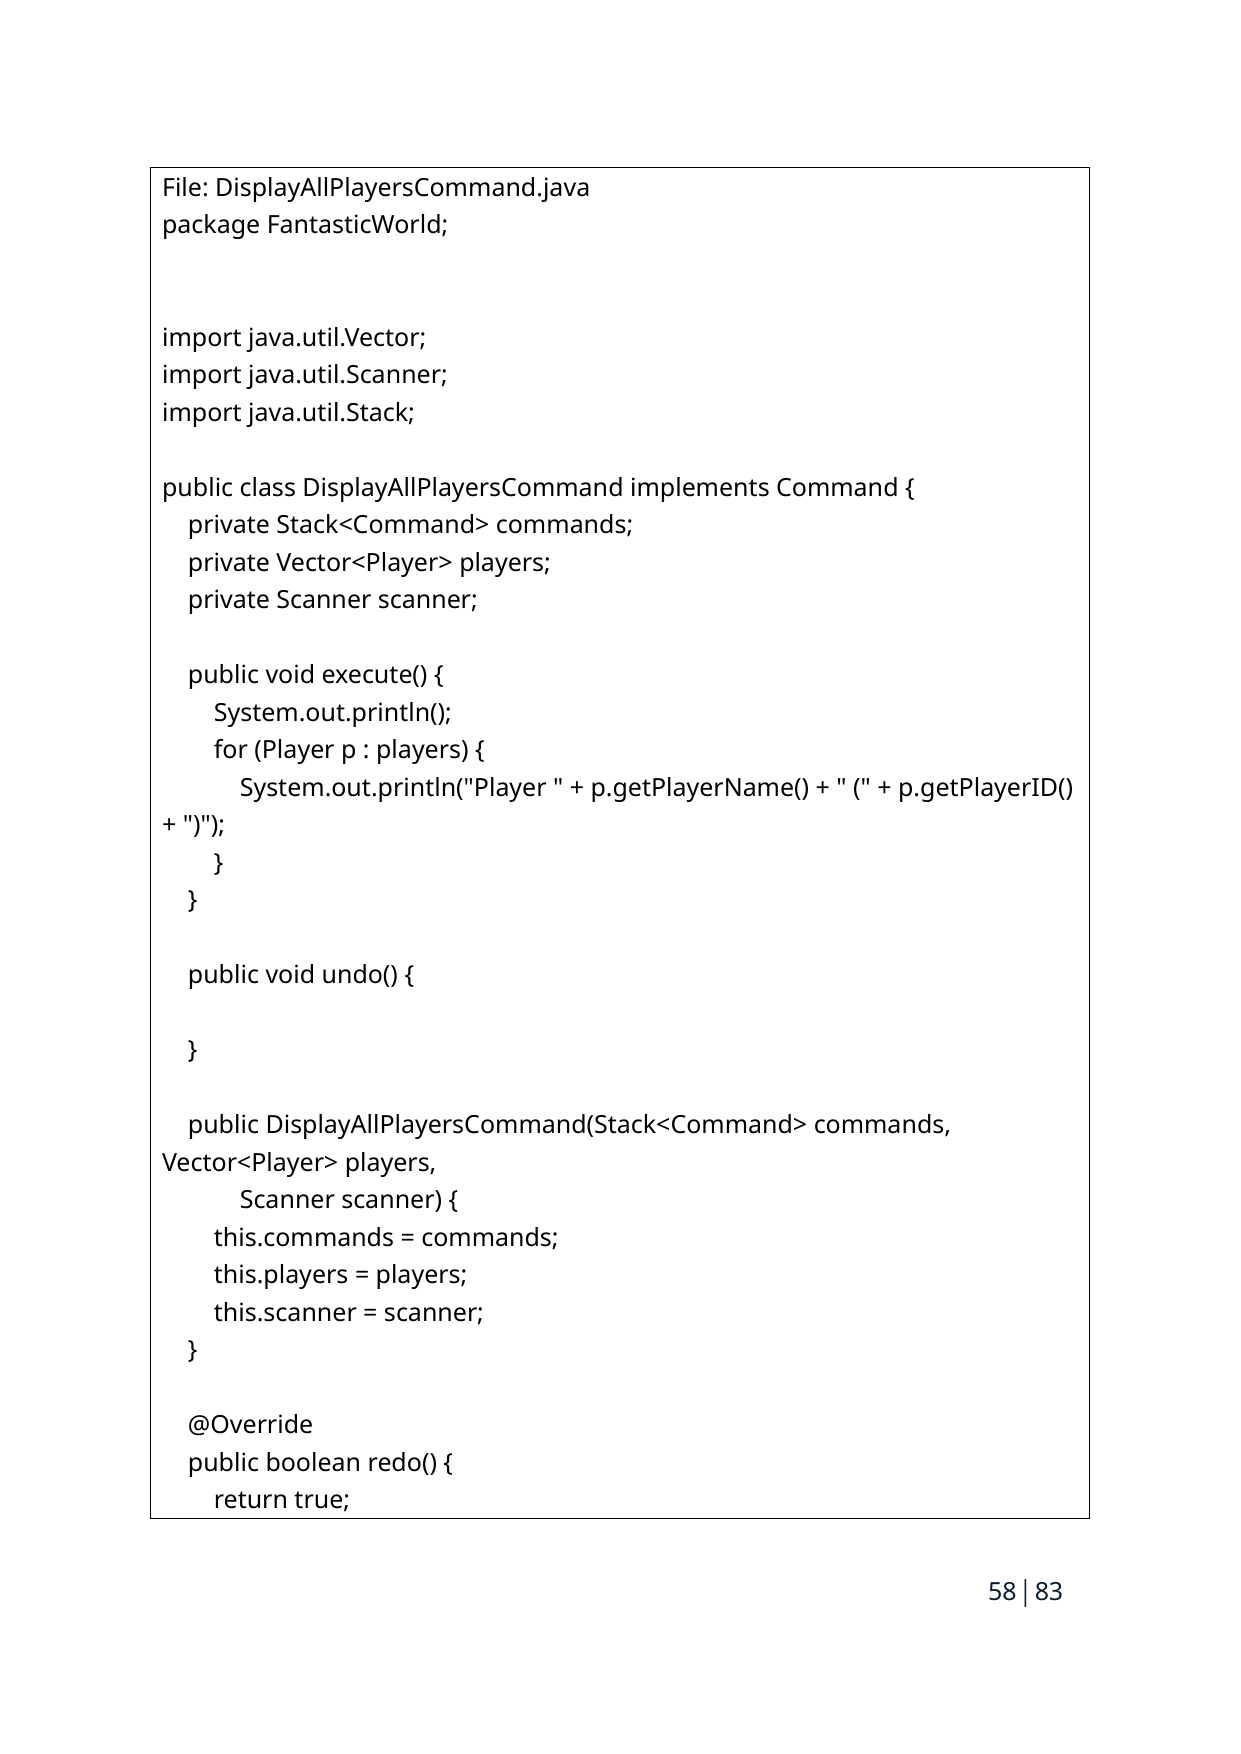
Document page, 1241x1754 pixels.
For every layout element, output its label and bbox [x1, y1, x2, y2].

table_cell [151, 168, 1089, 1518]
